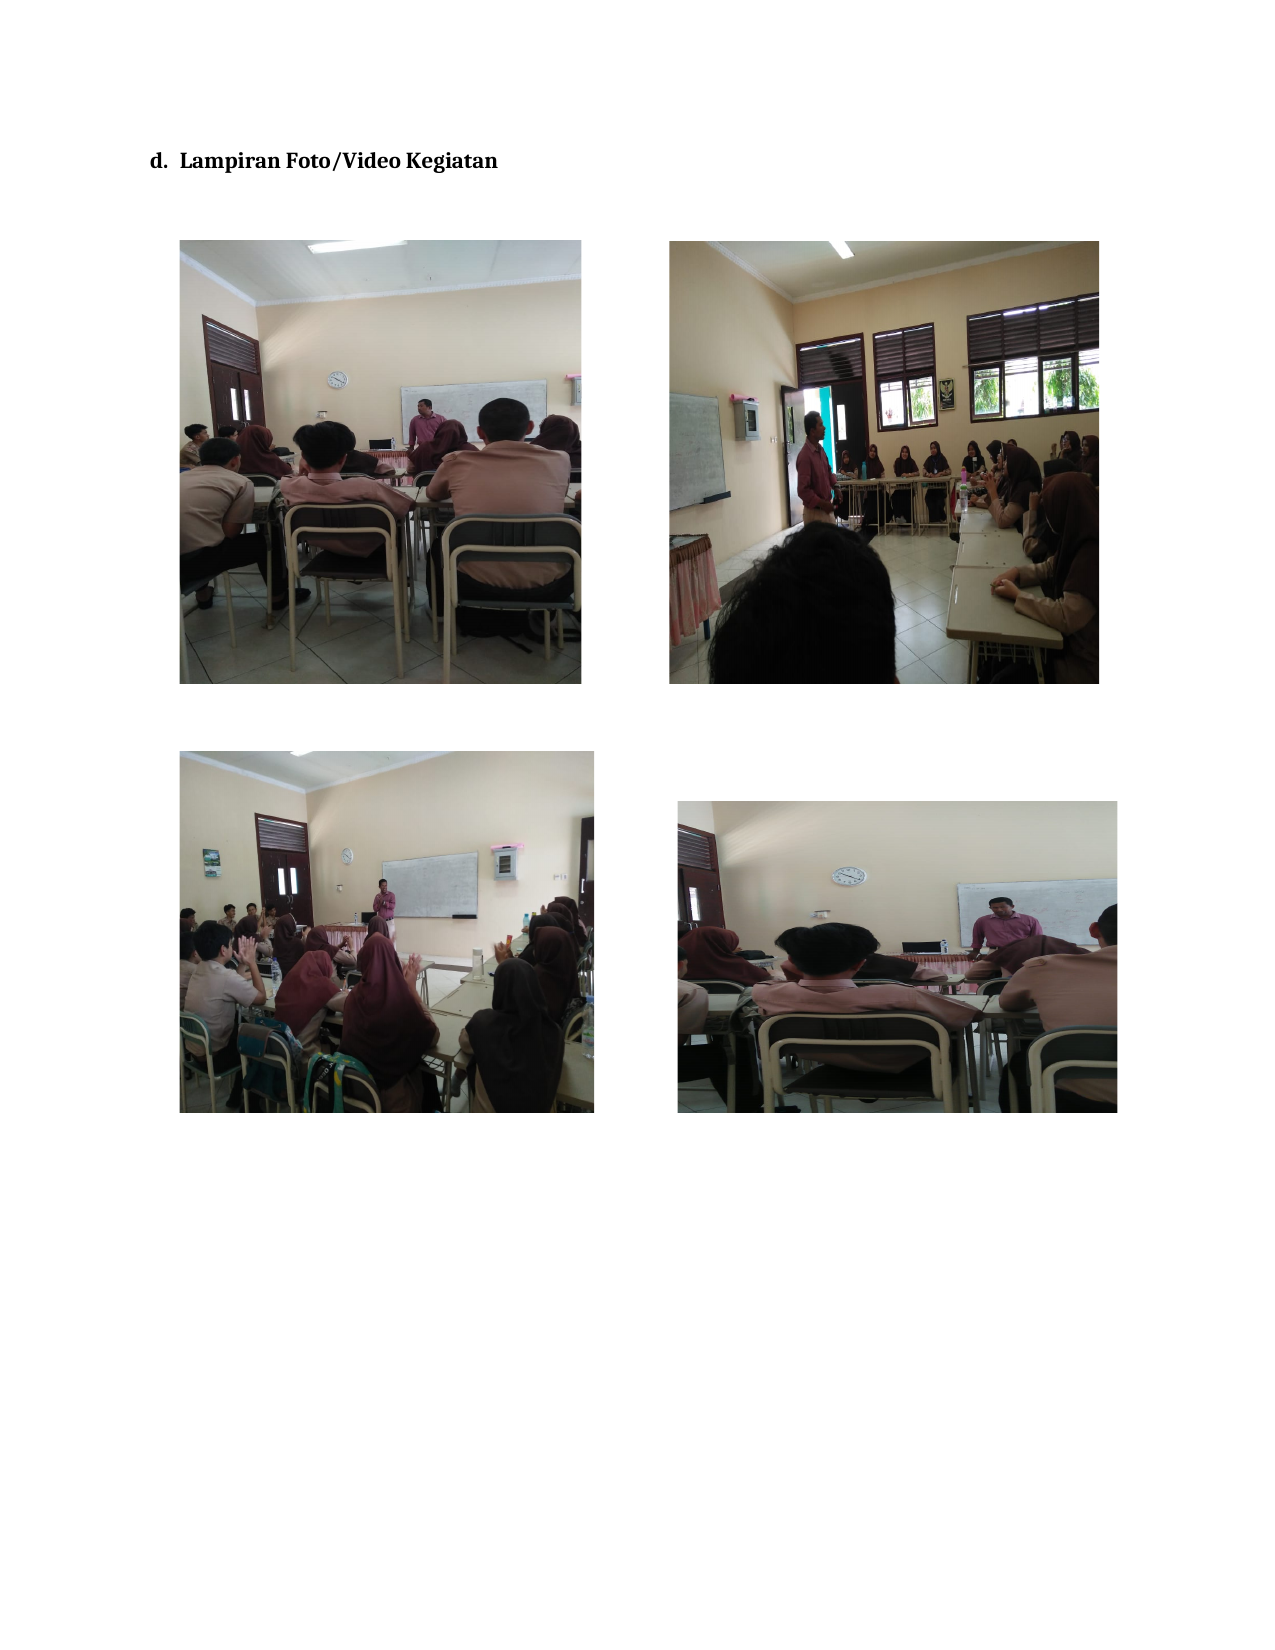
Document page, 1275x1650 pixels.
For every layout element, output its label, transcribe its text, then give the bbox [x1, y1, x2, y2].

picture [179, 751, 595, 1113]
picture [179, 240, 582, 684]
list Lampiran Foto/Video Kegiatan [150, 148, 1125, 174]
picture [677, 801, 1118, 1113]
picture [669, 241, 1100, 684]
